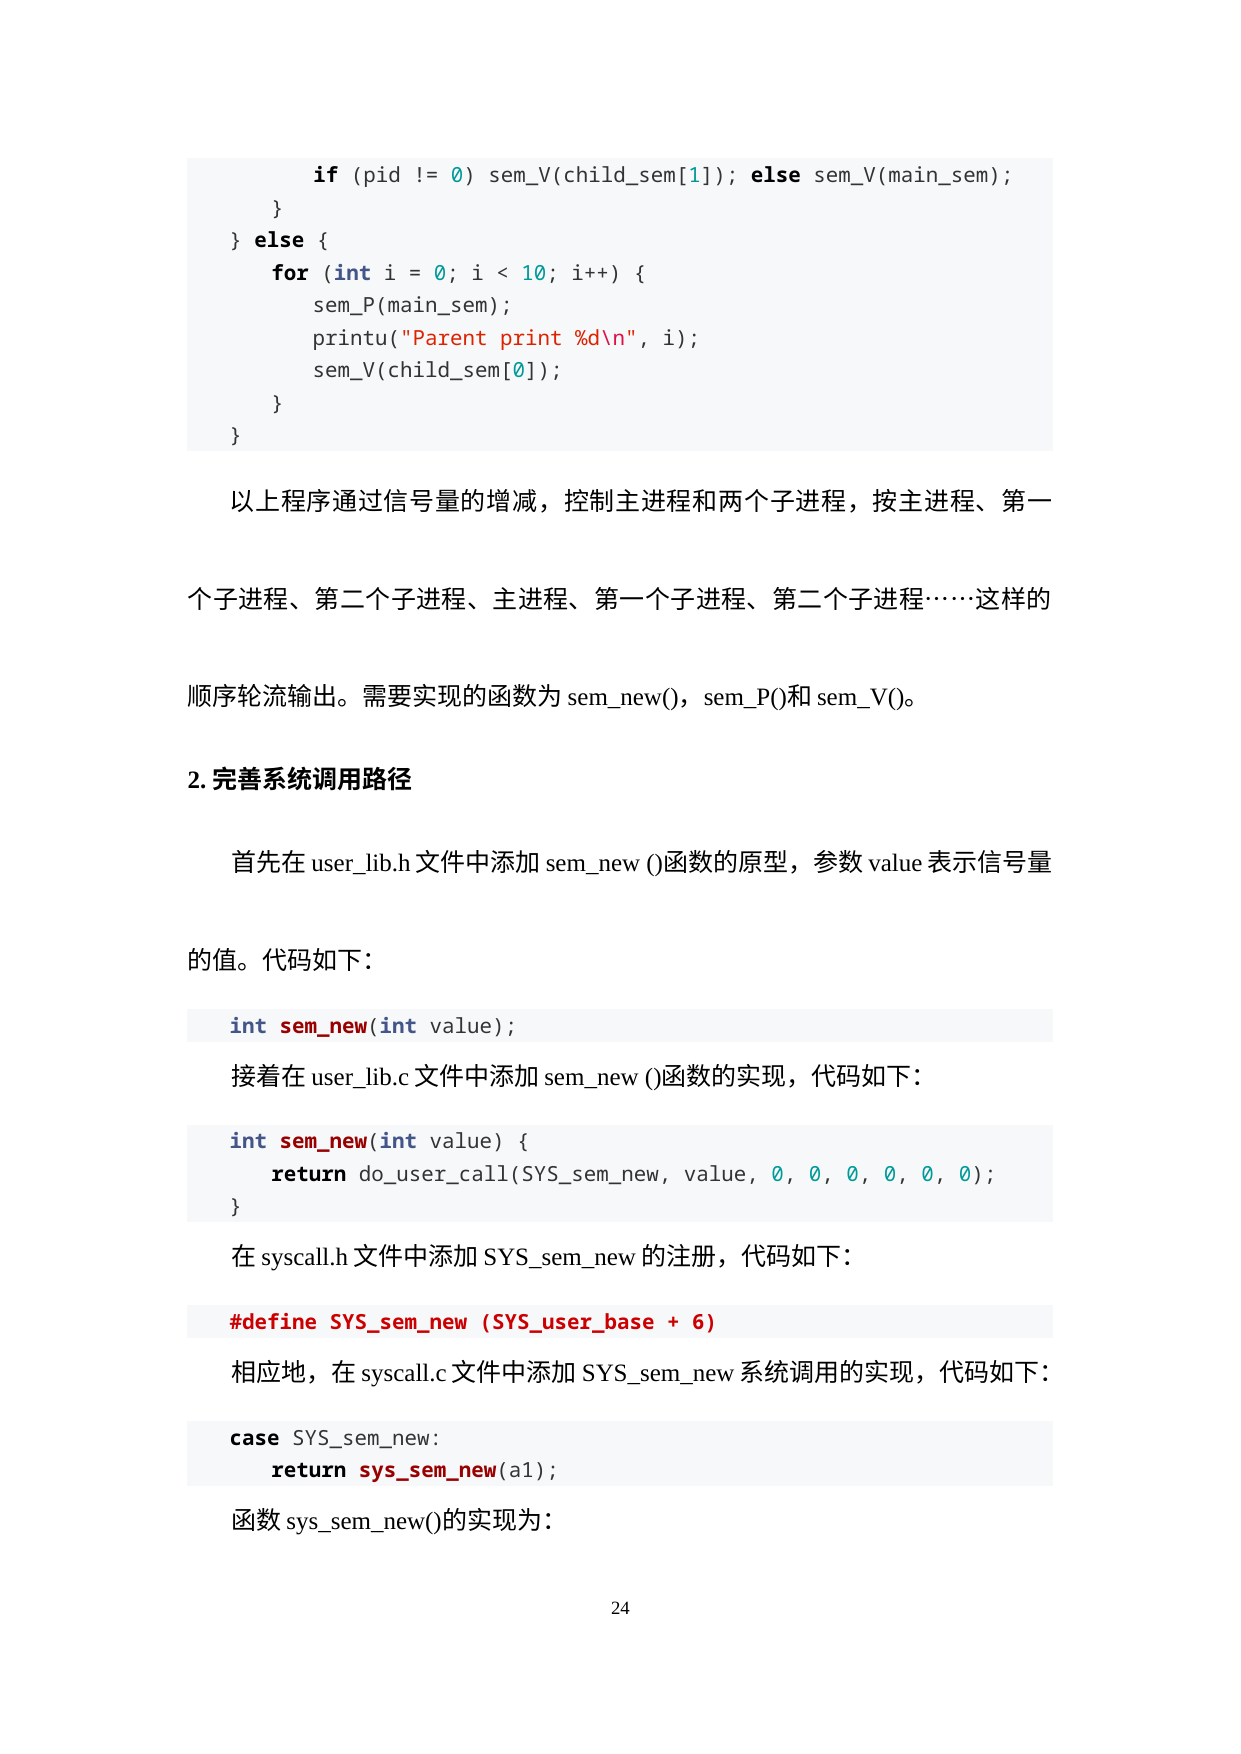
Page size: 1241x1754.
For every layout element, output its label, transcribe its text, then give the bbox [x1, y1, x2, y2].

text case SYS_sem_new: [187, 1421, 1053, 1453]
text } [187, 386, 1053, 418]
text } [187, 191, 1053, 223]
text 接着在user_lib.c文件中添加sem_new ()函数的实现，代码如下： [187, 1042, 1053, 1107]
text int sem_new(int value); [187, 1009, 1053, 1042]
text int sem_new(int value) { [187, 1125, 1053, 1157]
text } [187, 418, 1053, 451]
text if (pid != 0) sem_V(child_sem[1]); else sem_V(main_sem); [187, 158, 1053, 191]
text 首先在user_lib.h文件中添加sem_new ()函数的原型，参数value表示信号量的值。代码如下： [187, 828, 1053, 991]
text printu("Parent print %d\n", i); [187, 321, 1053, 353]
text 在syscall.h文件中添加SYS_sem_new的注册，代码如下： [187, 1222, 1053, 1287]
text return do_user_call(SYS_sem_new, value, 0, 0, 0, 0, 0, 0); [187, 1157, 1053, 1190]
text 函数sys_sem_new()的实现为： [187, 1486, 1053, 1551]
text for (int i = 0; i < 10; i++) { [187, 256, 1053, 288]
text sem_V(child_sem[0]); [187, 353, 1053, 386]
text } else { [187, 223, 1053, 256]
text #define SYS_sem_new (SYS_user_base + 6) [187, 1305, 1053, 1338]
text } [187, 1190, 1053, 1222]
text sem_P(main_sem); [187, 288, 1053, 321]
text return sys_sem_new(a1); [187, 1453, 1053, 1486]
text 相应地，在syscall.c文件中添加SYS_sem_new系统调用的实现，代码如下： [187, 1338, 1053, 1403]
text 以上程序通过信号量的增减，控制主进程和两个子进程，按主进程、第一个子进程、第二个子进程、主进程、第一个子进程、第二个子进程……这样的顺序轮流输出。需要实现的函数为sem_new()，sem_P()和sem_V()。 [187, 467, 1053, 727]
text 2. 完善系统调用路径 [187, 745, 1053, 810]
